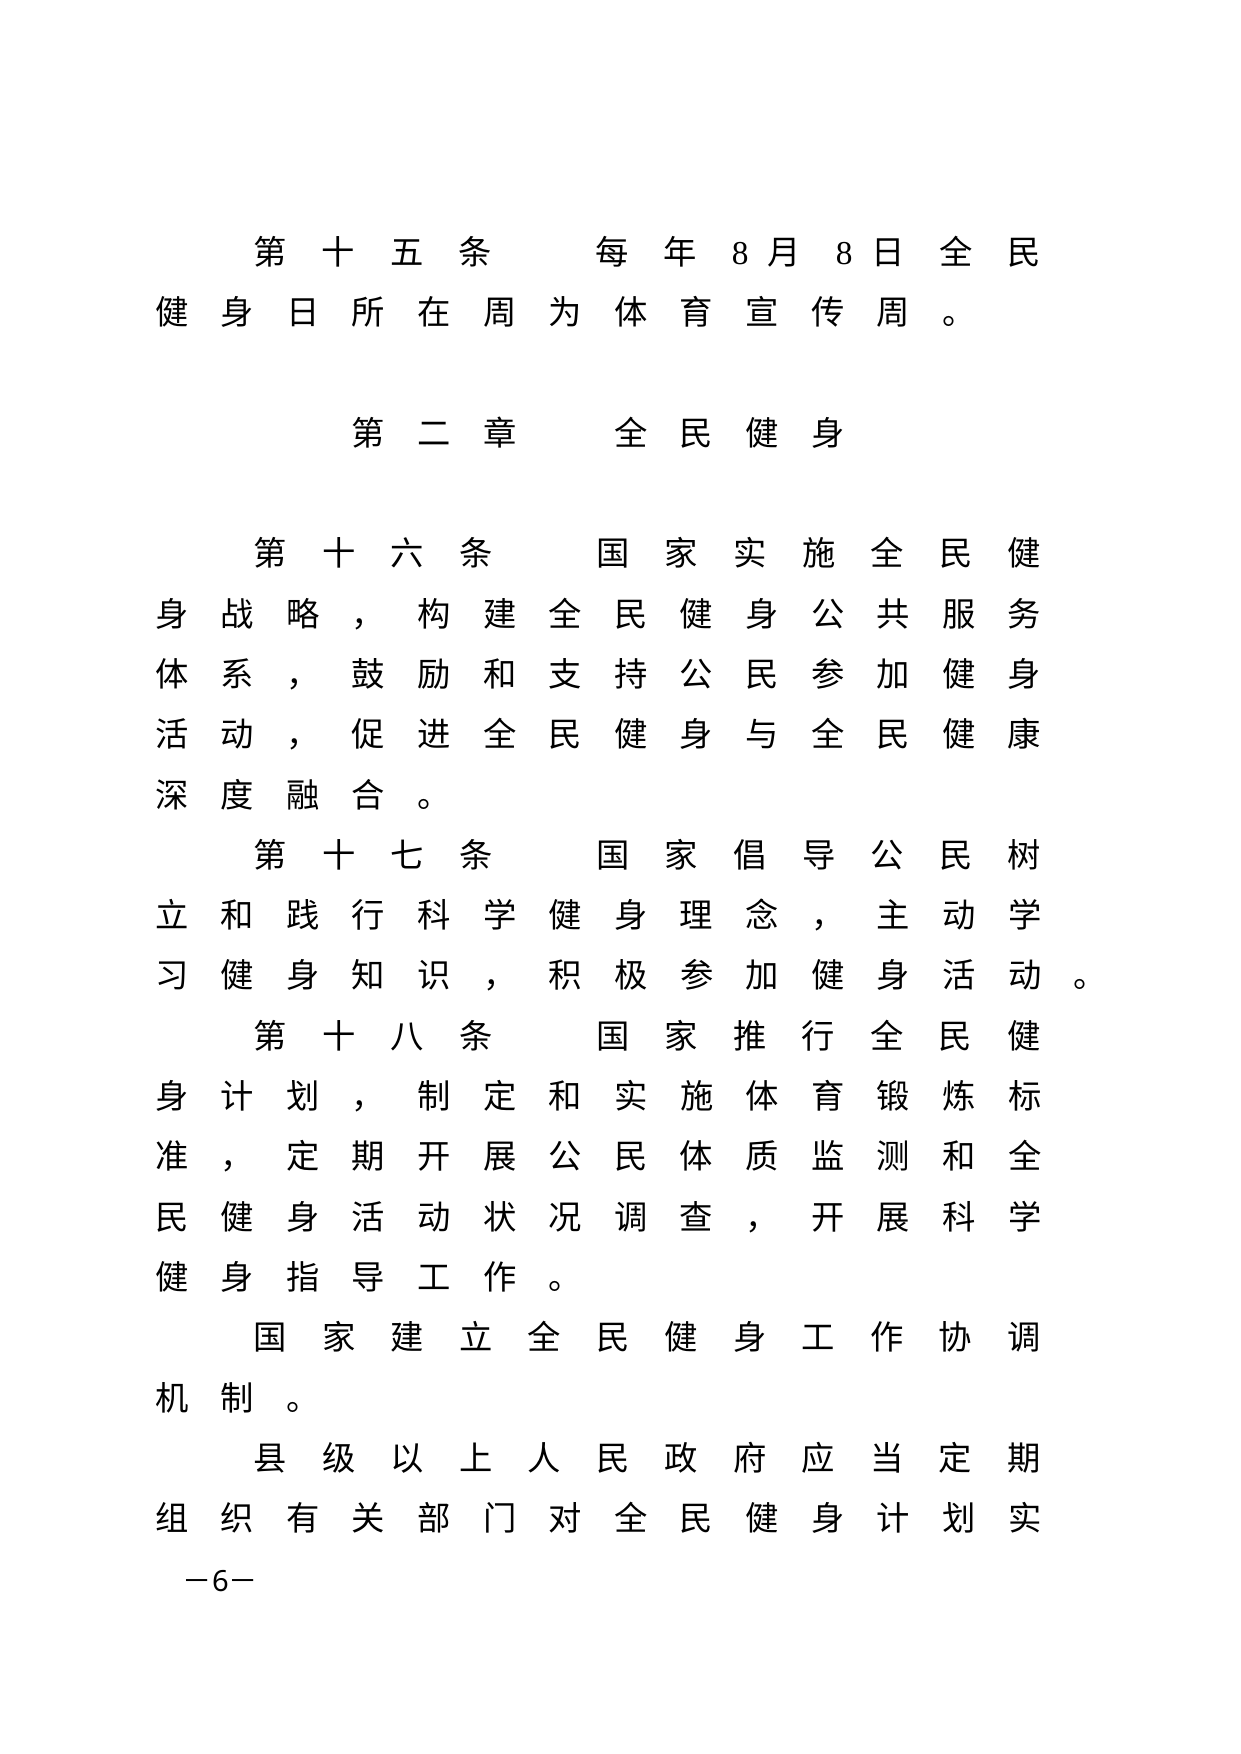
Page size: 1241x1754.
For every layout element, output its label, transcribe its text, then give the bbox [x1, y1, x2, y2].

text 第十六条 国家实施全民健身战略，构建全民健身公共服务体系，鼓励和支持公民参加健身活动，促进全民健身与全民健康深度融合。 [155, 521, 1073, 823]
text 第二章 全民健身 [155, 400, 1073, 461]
text 县级以上人民政府应当定期组织有关部门对全民健身计划实施情况进行评估，并将评估情况向社会公开。 [155, 1426, 1073, 1546]
text 第十八条 国家推行全民健身计划，制定和实施体育锻炼标准，定期开展公民体质监测和全民健身活动状况调查，开展科学健身指导工作。 [155, 1003, 1073, 1305]
text 第十五条 每年8月8日全民健身日所在周为体育宣传周。 [155, 219, 1073, 340]
text 国家建立全民健身工作协调机制。 [155, 1305, 1073, 1426]
text 第十七条 国家倡导公民树立和践行科学健身理念，主动学习健身知识，积极参加健身活动。 [155, 823, 1073, 1003]
